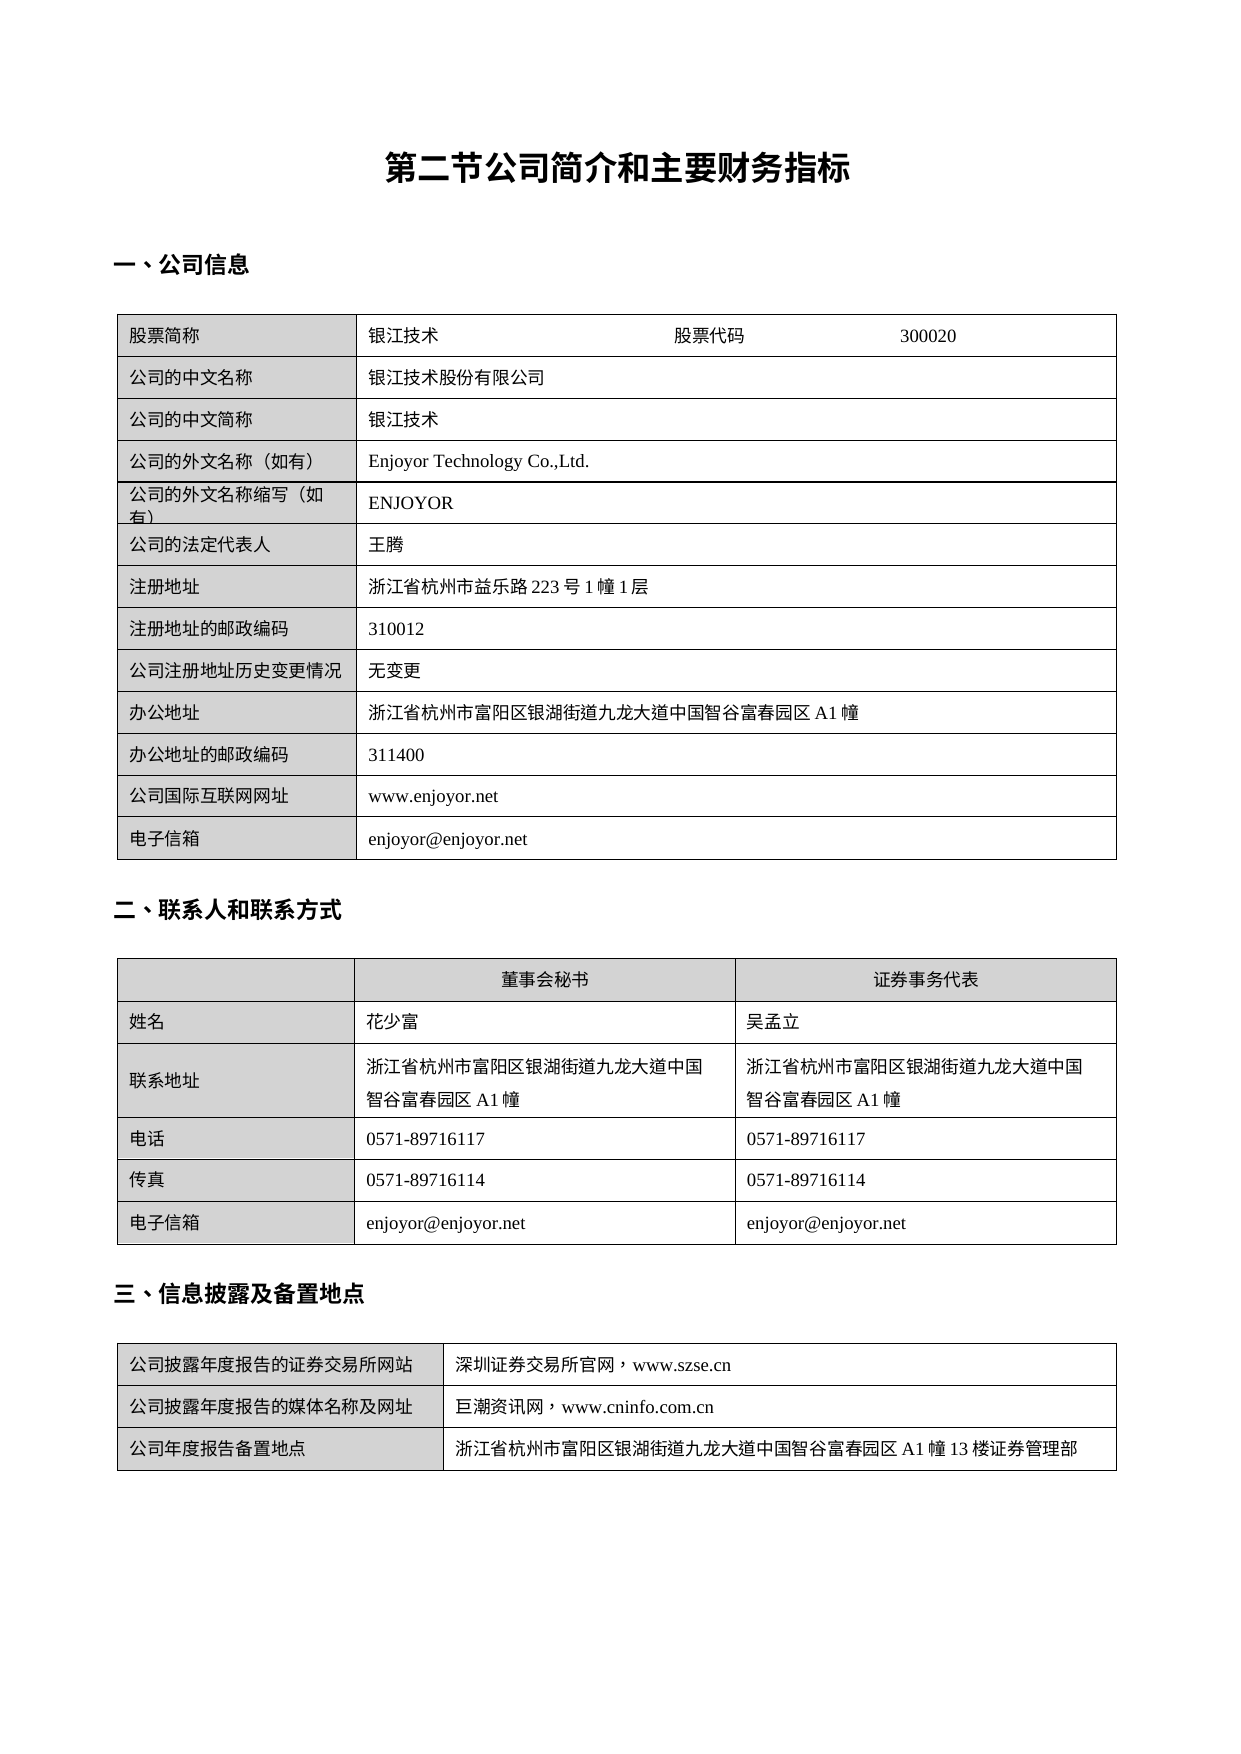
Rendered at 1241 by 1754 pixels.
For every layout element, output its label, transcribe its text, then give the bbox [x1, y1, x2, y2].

table_cell 公司的外文名称缩写（如有） [118, 483, 356, 523]
table_cell www.enjoyor.net [357, 776, 1116, 816]
table_cell 联系地址 [118, 1044, 354, 1117]
table_cell ENJOYOR [357, 483, 1116, 523]
table_header [118, 959, 354, 1001]
table_header 董事会秘书 [355, 959, 735, 1001]
subtitle 一、公司信息 [113, 249, 1121, 280]
table_cell 公司的法定代表人 [118, 524, 356, 565]
table_cell enjoyor@enjoyor.net [355, 1202, 735, 1243]
table_cell 花少富 [355, 1002, 735, 1043]
table_cell 公司的中文名称 [118, 357, 356, 398]
table_cell 王腾 [357, 524, 1116, 565]
table_cell 办公地址 [118, 692, 356, 733]
table_cell enjoyor@enjoyor.net [736, 1202, 1116, 1243]
table_cell 公司披露年度报告的媒体名称及网址 [118, 1386, 443, 1427]
table_header 银江技术 股票代码 300020 [357, 315, 1116, 356]
table_header 公司披露年度报告的证券交易所网站 [118, 1344, 443, 1385]
table_cell enjoyor@enjoyor.net [357, 817, 1116, 859]
table_cell 公司年度报告备置地点 [118, 1428, 443, 1470]
table_cell 姓名 [118, 1002, 354, 1043]
table_cell 注册地址的邮政编码 [118, 608, 356, 649]
table_cell 0571-89716114 [355, 1160, 735, 1201]
table_cell 办公地址的邮政编码 [118, 734, 356, 775]
table_cell 银江技术 [357, 399, 1116, 440]
table_cell 无变更 [357, 650, 1116, 691]
table_cell 浙江省杭州市富阳区银湖街道九龙大道中国 智谷富春园区A1幢 [355, 1044, 735, 1117]
table_cell 浙江省杭州市富阳区银湖街道九龙大道中国智谷富春园区A1幢13楼证券管理部 [444, 1428, 1116, 1470]
table_cell 浙江省杭州市益乐路223号1幢1层 [357, 566, 1116, 607]
table_cell 0571-89716114 [736, 1160, 1116, 1201]
table_cell 巨潮资讯网，www.cninfo.com.cn [444, 1386, 1116, 1427]
table_header 证券事务代表 [736, 959, 1116, 1001]
table_cell 传真 [118, 1160, 354, 1201]
table_cell 311400 [357, 734, 1116, 775]
table_cell 吴孟立 [736, 1002, 1116, 1043]
table_cell 电子信箱 [118, 817, 356, 859]
table_cell 0571-89716117 [355, 1118, 735, 1158]
table_cell 公司的外文名称（如有） [118, 441, 356, 481]
table_cell 310012 [357, 608, 1116, 649]
table_cell 公司国际互联网网址 [118, 776, 356, 816]
subtitle 三、信息披露及备置地点 [113, 1278, 1121, 1309]
subtitle 第二节公司简介和主要财务指标 [113, 145, 1121, 191]
table_header 深圳证券交易所官网，www.szse.cn [444, 1344, 1116, 1385]
subtitle 二、联系人和联系方式 [113, 893, 1121, 925]
table_cell 浙江省杭州市富阳区银湖街道九龙大道中国 智谷富春园区A1幢 [736, 1044, 1116, 1117]
table_cell 电子信箱 [118, 1202, 354, 1243]
table_cell 银江技术股份有限公司 [357, 357, 1116, 398]
table_header 股票简称 [118, 315, 356, 356]
table_cell 公司的中文简称 [118, 399, 356, 440]
table_cell 电话 [118, 1118, 354, 1158]
table_cell 0571-89716117 [736, 1118, 1116, 1158]
table_cell Enjoyor Technology Co.,Ltd. [357, 441, 1116, 481]
table_cell 注册地址 [118, 566, 356, 607]
table_cell 浙江省杭州市富阳区银湖街道九龙大道中国智谷富春园区A1幢 [357, 692, 1116, 733]
table_cell 公司注册地址历史变更情况 [118, 650, 356, 691]
